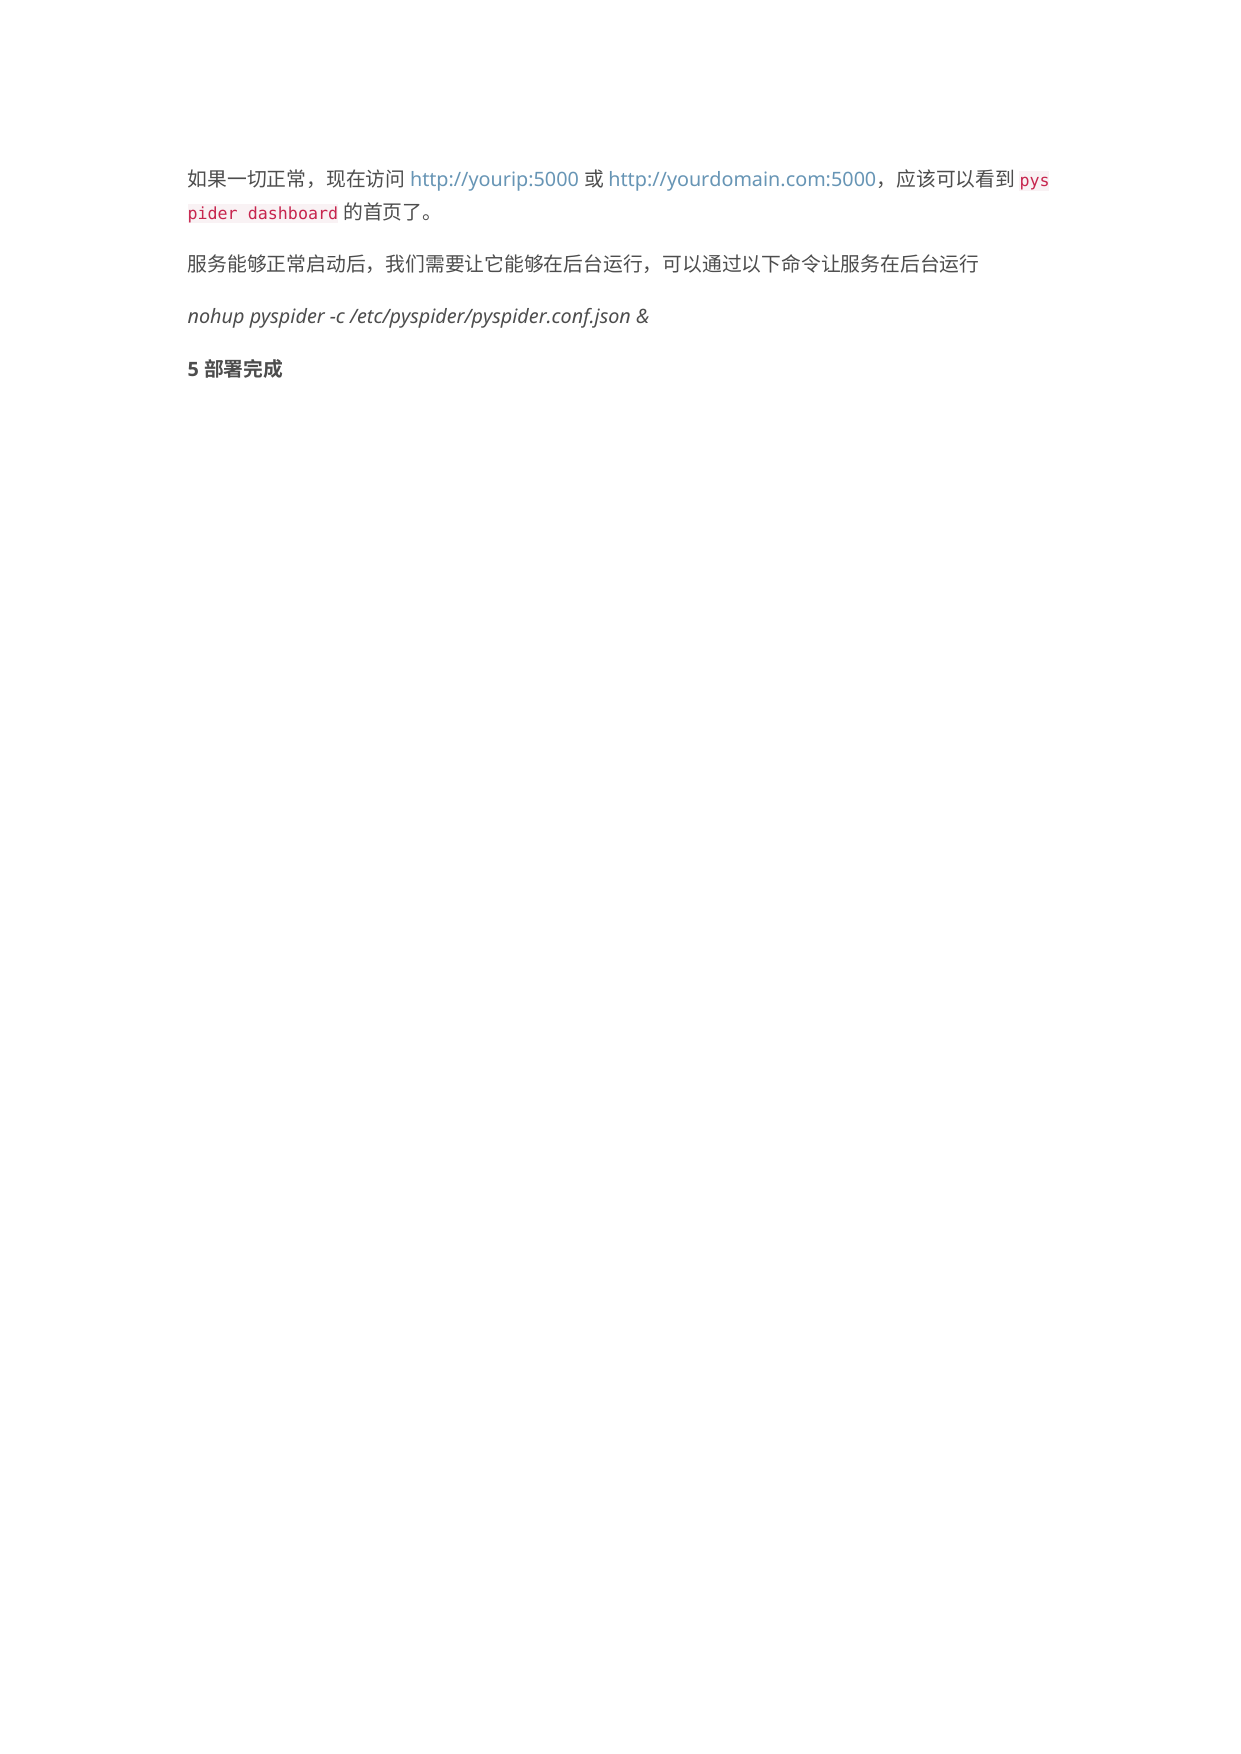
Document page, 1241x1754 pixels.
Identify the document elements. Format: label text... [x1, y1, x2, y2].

text 服务能够正常启动后，我们需要让它能够在后台运行，可以通过以下命令让服务在后台运行 [187, 247, 1053, 279]
text 如果一切正常，现在访问 http://yourip:5000 或 http://yourdomain.com:5000，应该可以看到 pyspider dashboard 的首页了。 [187, 162, 1053, 227]
text nohup pyspider -c /etc/pyspider/pyspider.conf.json & [187, 299, 1053, 332]
text 5 部署完成 [187, 352, 1053, 384]
